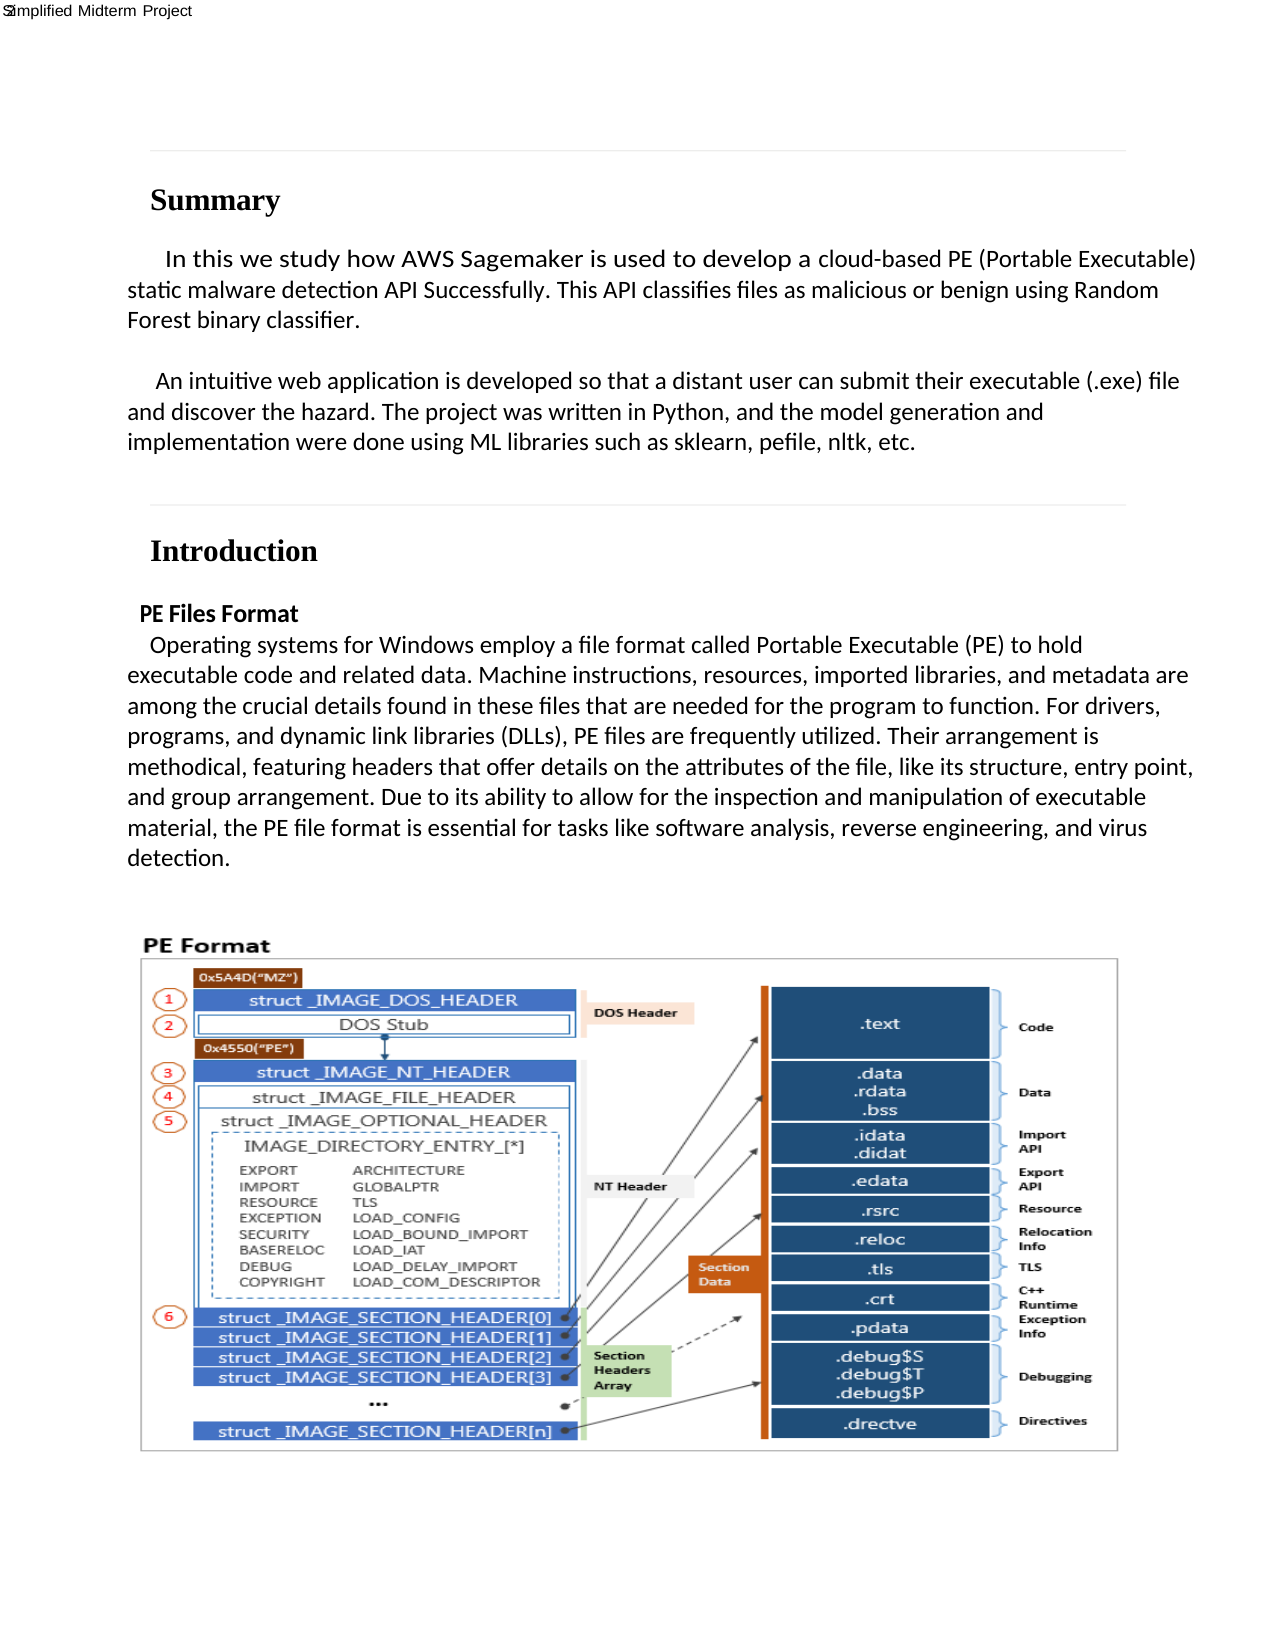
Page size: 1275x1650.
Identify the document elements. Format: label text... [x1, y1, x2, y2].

text In this we study how AWS Sagemaker is used to develop a cloud-based PE (Portable Executable) static malware detection API Successfully. This API classifies files as malicious or benign using Random Forest binary classifier. [127, 243, 1198, 335]
text An intuitive web application is developed so that a distant user can submit their executable (.exe) file and discover the hazard. The project was written in Python, and the model generation and implementation were done using ML libraries such as sklearn, pefile, nltk, etc. [127, 365, 1198, 457]
text Operating systems for Windows employ a file format called Portable Executable (PE) to hold executable code and related data. Machine instructions, resources, imported libraries, and metadata are among the crucial details found in these files that are needed for the program to function. For drivers, programs, and dynamic link libraries (DLLs), PE files are frequently utilized. Their arrangement is methodical, featuring headers that offer details on the attributes of the file, like its structure, entry point, and group arrangement. Due to its ability to allow for the inspection and manipulation of executable material, the PE file format is essential for tasks like software analysis, reverse engineering, and virus detection. [127, 629, 1198, 873]
subtitle Introduction [150, 532, 1198, 568]
subtitle Summary [150, 181, 1198, 217]
subtitle PE Files Format [139, 597, 1198, 629]
picture [127, 935, 1125, 1458]
